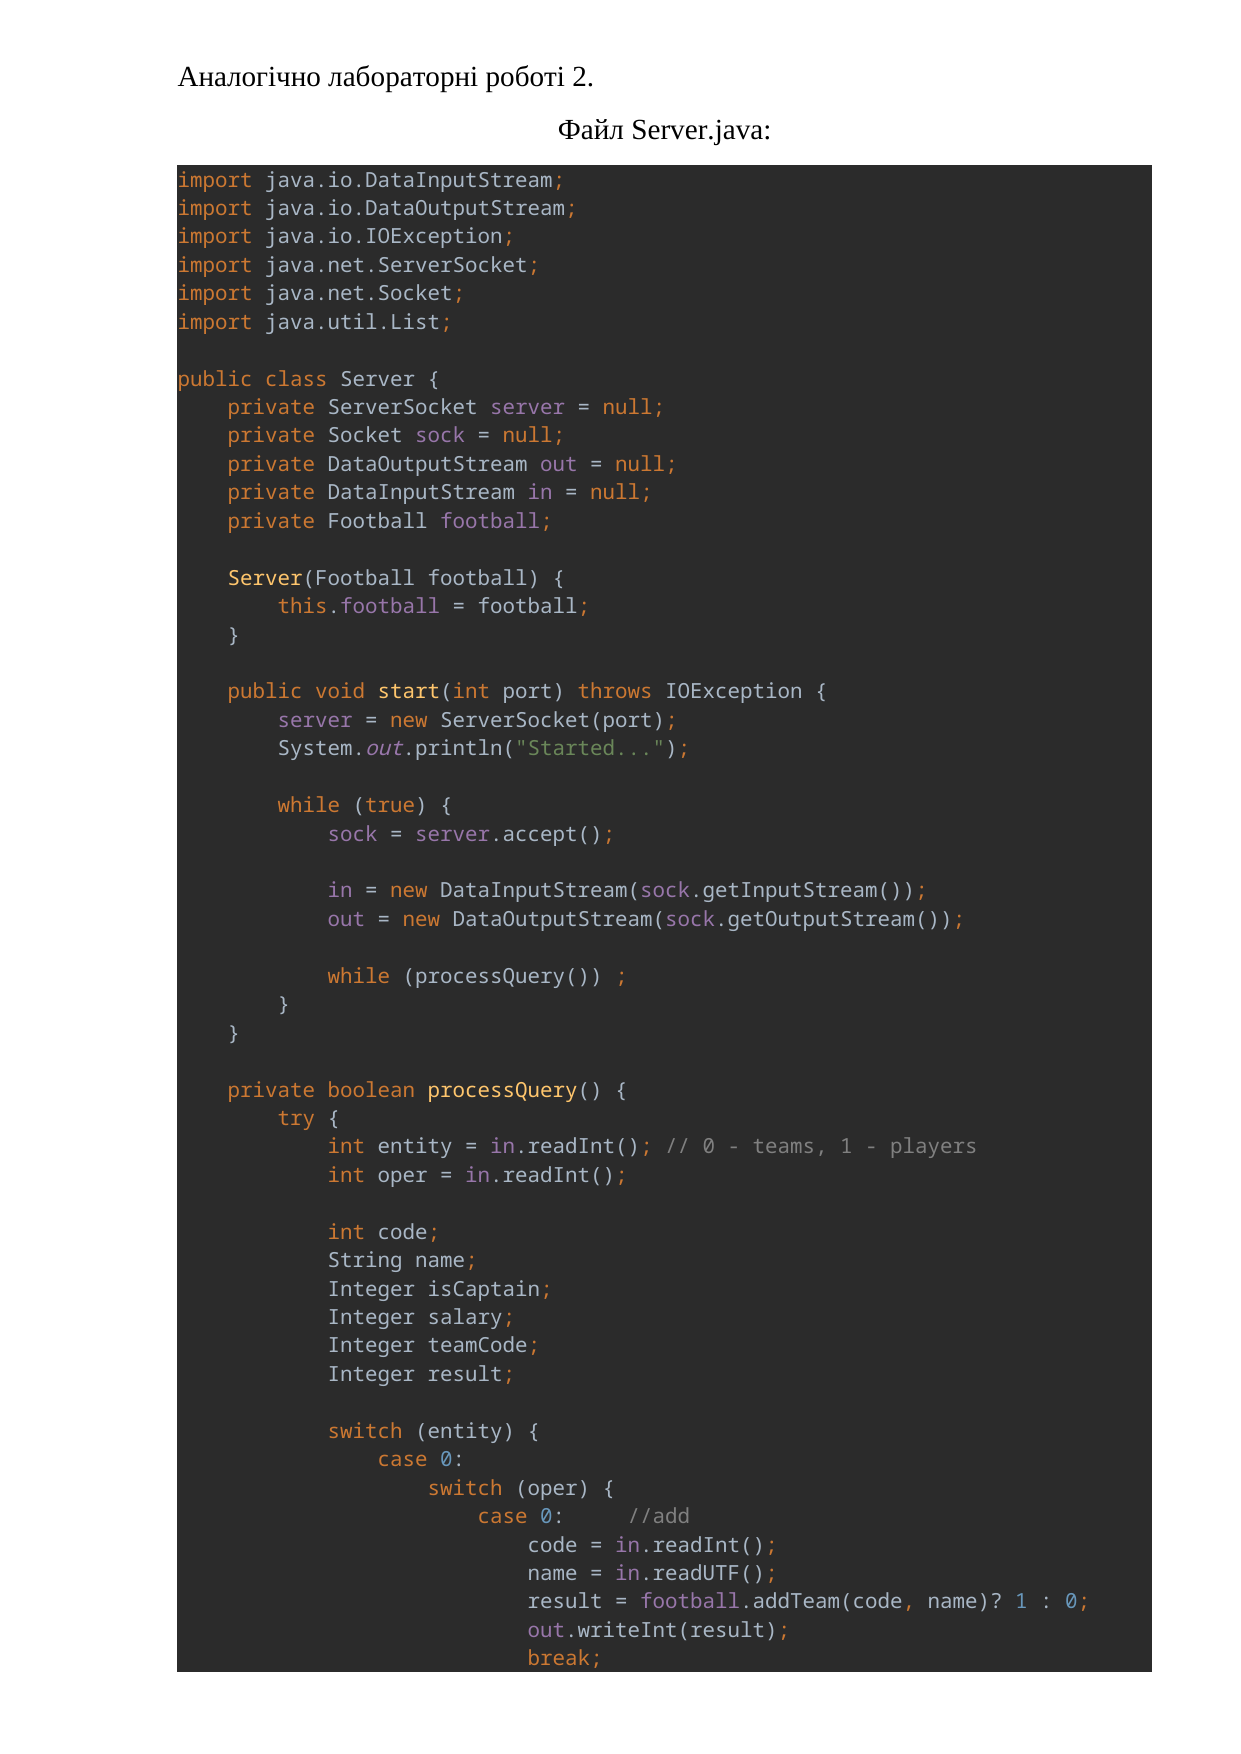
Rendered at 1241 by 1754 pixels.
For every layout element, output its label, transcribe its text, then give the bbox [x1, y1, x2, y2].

text Файл Server.java: [177, 112, 1152, 145]
text Аналогічно лабораторні роботі 2. [177, 59, 1152, 93]
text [177, 165, 1152, 1672]
